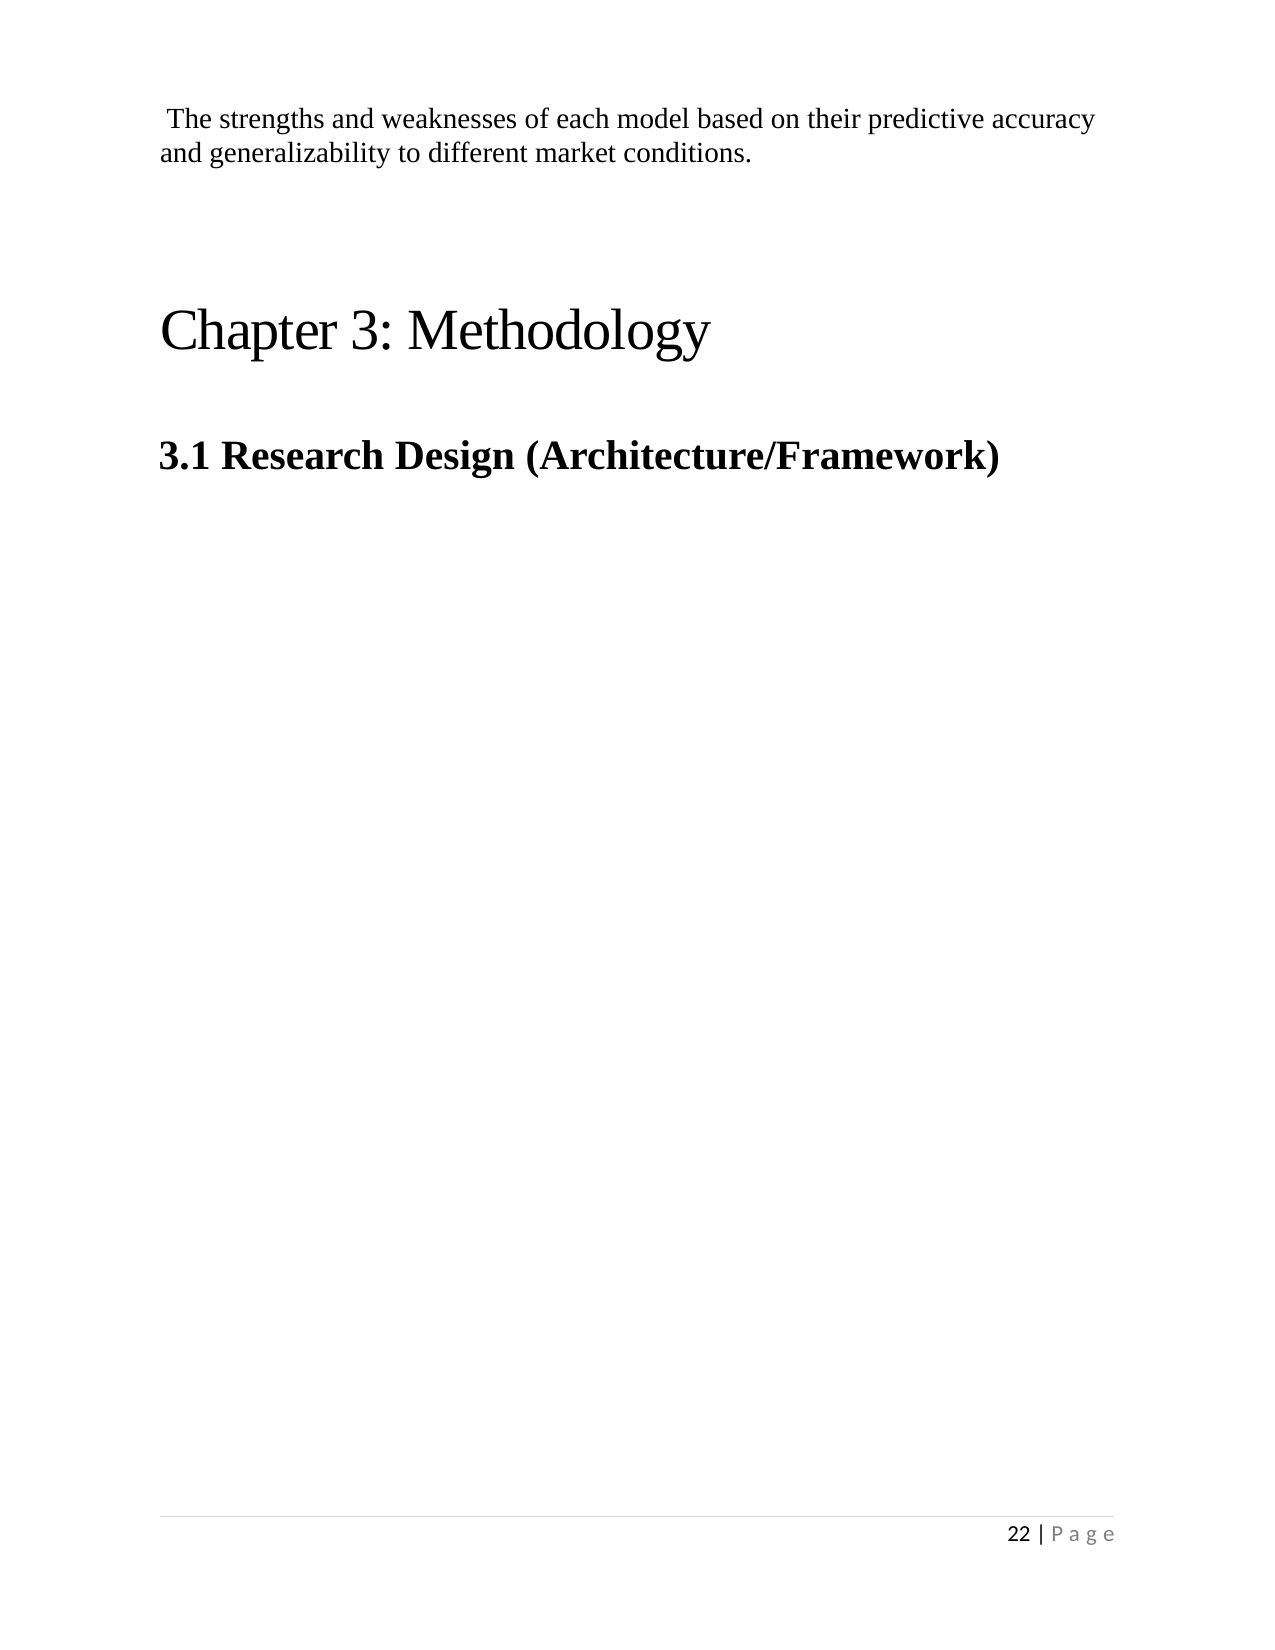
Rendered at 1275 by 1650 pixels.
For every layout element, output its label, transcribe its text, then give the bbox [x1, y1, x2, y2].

text 3.1 Research Design (Architecture/Framework) [158, 431, 1114, 478]
title Chapter 3: Methodology [160, 295, 1114, 362]
title The strengths and weaknesses of each model based on their predictive accuracy and generalizability to different market conditions. [160, 101, 1114, 168]
